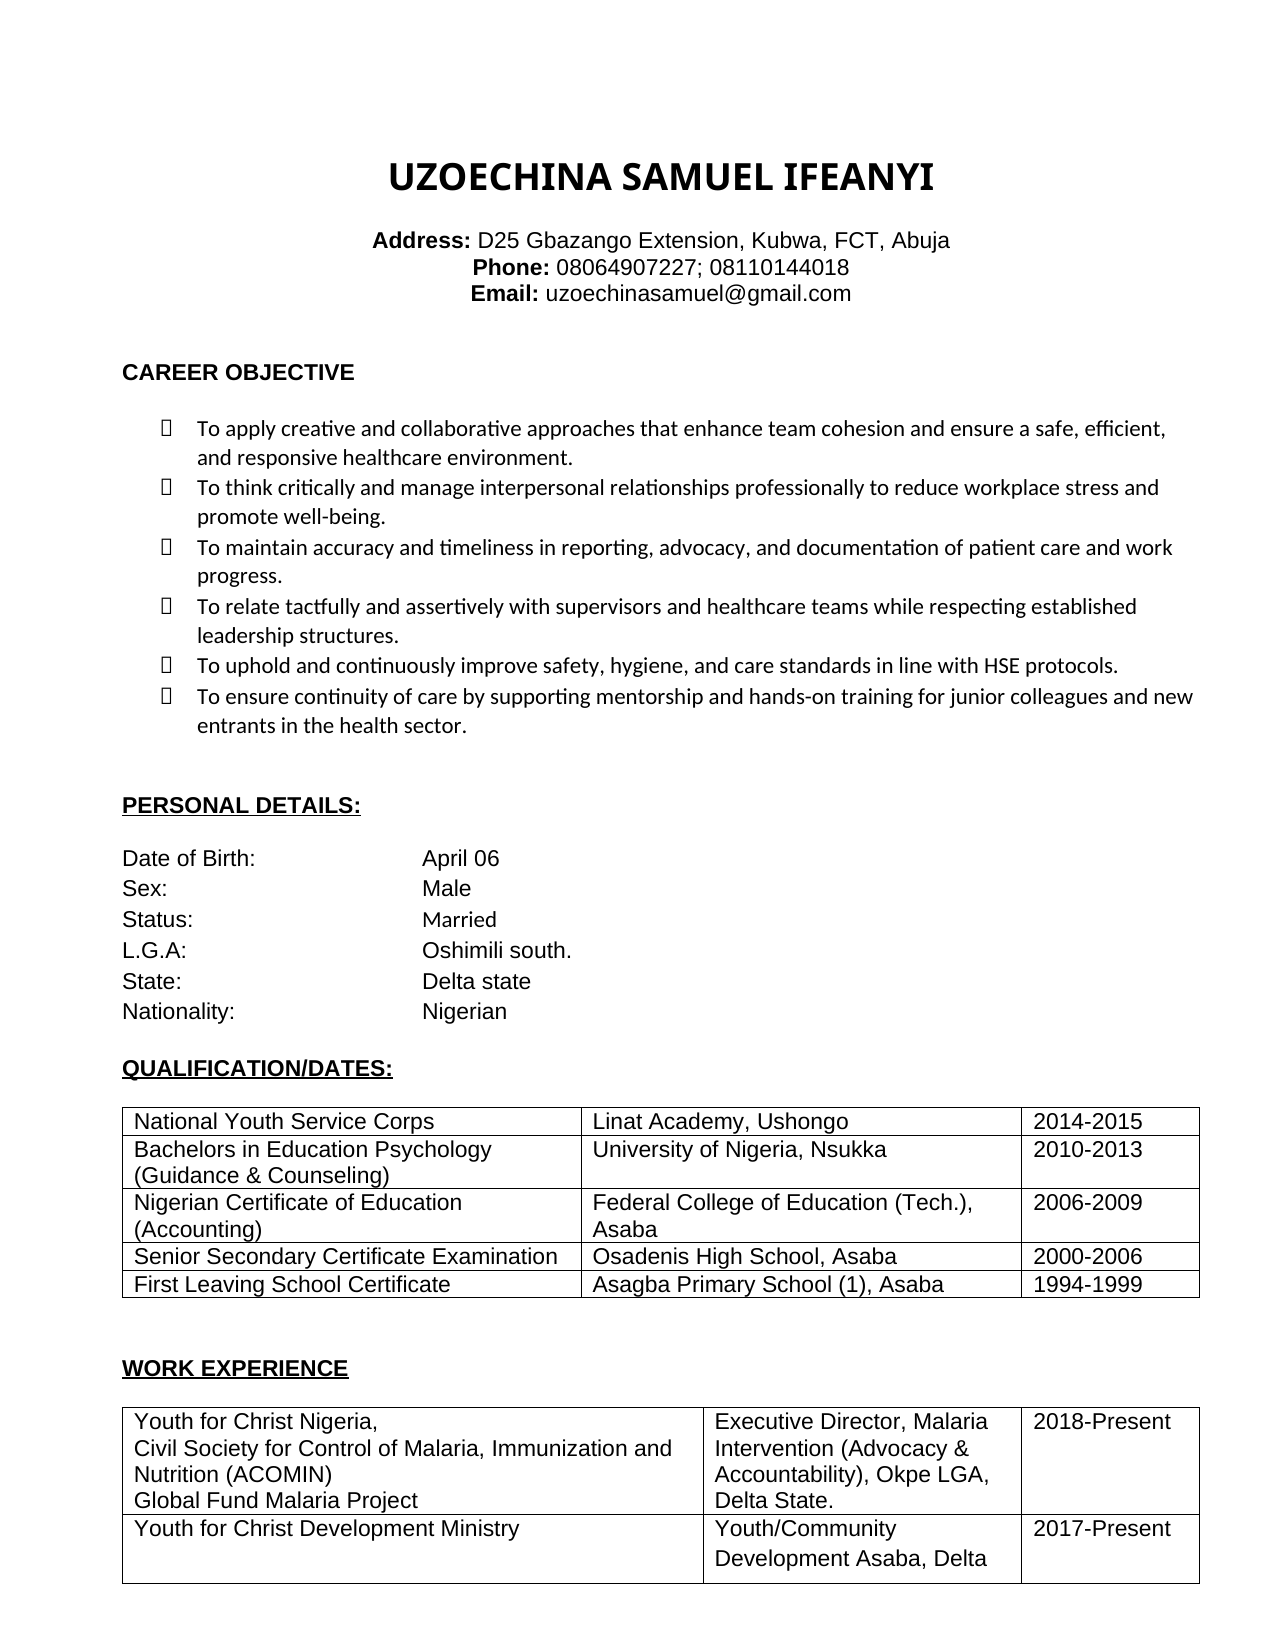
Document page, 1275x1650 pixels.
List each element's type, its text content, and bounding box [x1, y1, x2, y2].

list To uphold and continuously improve safety, hygiene, and care standards in line with HSE protocols. [159, 649, 1200, 680]
table_cell Nigerian Certificate of Education (Accounting) [123, 1189, 581, 1242]
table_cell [704, 1515, 1021, 1583]
list To ensure continuity of care by supporting mentorship and hands-on training for junior colleagues and new entrants in the health sector. [159, 680, 1200, 739]
text Status: Married [122, 905, 1200, 933]
text Sex: Male [122, 875, 1200, 901]
table_cell Senior Secondary Certificate Examination [123, 1243, 581, 1269]
table_header National Youth Service Corps [123, 1108, 581, 1134]
table_header Linat Academy, Ushongo [582, 1108, 1021, 1134]
list To think critically and manage interpersonal relationships professionally to reduce workplace stress and promote well-being. [159, 471, 1200, 530]
table_cell University of Nigeria, Nsukka [582, 1136, 1021, 1188]
table_cell Bachelors in Education Psychology (Guidance & Counseling) [123, 1136, 581, 1188]
list To relate tactfully and assertively with supervisors and healthcare teams while respecting established leadership structures. [159, 590, 1200, 649]
table_header Executive Director, Malaria Intervention (Advocacy & Accountability), Okpe LGA, Delta State. [704, 1408, 1021, 1514]
table_cell Asagba Primary School (1), Asaba [582, 1271, 1021, 1297]
table_cell First Leaving School Certificate [123, 1271, 581, 1297]
table_cell Federal College of Education (Tech.), Asaba [582, 1189, 1021, 1242]
table_cell 2006-2009 [1022, 1189, 1199, 1242]
text Address: D25 Gbazango Extension, Kubwa, FCT, Abuja [122, 227, 1200, 254]
table_cell 2017-Present [1022, 1515, 1199, 1583]
text Nationality: Nigerian [122, 998, 1200, 1024]
text UZOECHINA SAMUEL IFEANYI [122, 150, 1200, 201]
table_cell 1994-1999 [1022, 1271, 1199, 1297]
table_header 2014-2015 [1022, 1108, 1199, 1134]
table_cell 2010-2013 [1022, 1136, 1199, 1188]
table_cell 2000-2006 [1022, 1243, 1199, 1269]
list To maintain accuracy and timeliness in reporting, advocacy, and documentation of patient care and work progress. [159, 530, 1200, 590]
table_header Youth for Christ Nigeria, Civil Society for Control of Malaria, Immunization and Nutrition (ACOMIN) Global Fund Malaria Project [123, 1408, 703, 1514]
text PERSONAL DETAILS: [122, 792, 1200, 818]
text Phone: 08064907227; 08110144018 [122, 254, 1200, 280]
text WORK EXPERIENCE [122, 1354, 1200, 1381]
table_header 2018-Present [1022, 1408, 1199, 1514]
text QUALIFICATION/DATES: [122, 1054, 1200, 1081]
text State: Delta state [122, 968, 1200, 994]
table_cell Osadenis High School, Asaba [582, 1243, 1021, 1269]
text Email: uzoechinasamuel@gmail.com [122, 280, 1200, 306]
text Date of Birth: April 06 [122, 845, 1200, 871]
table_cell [123, 1515, 703, 1583]
text CAREER OBJECTIVE [122, 359, 1200, 386]
list To apply creative and collaborative approaches that enhance team cohesion and ensure a safe, efficient, and responsive healthcare environment. [159, 412, 1200, 471]
text L.G.A: Oshimili south. [122, 937, 1200, 964]
